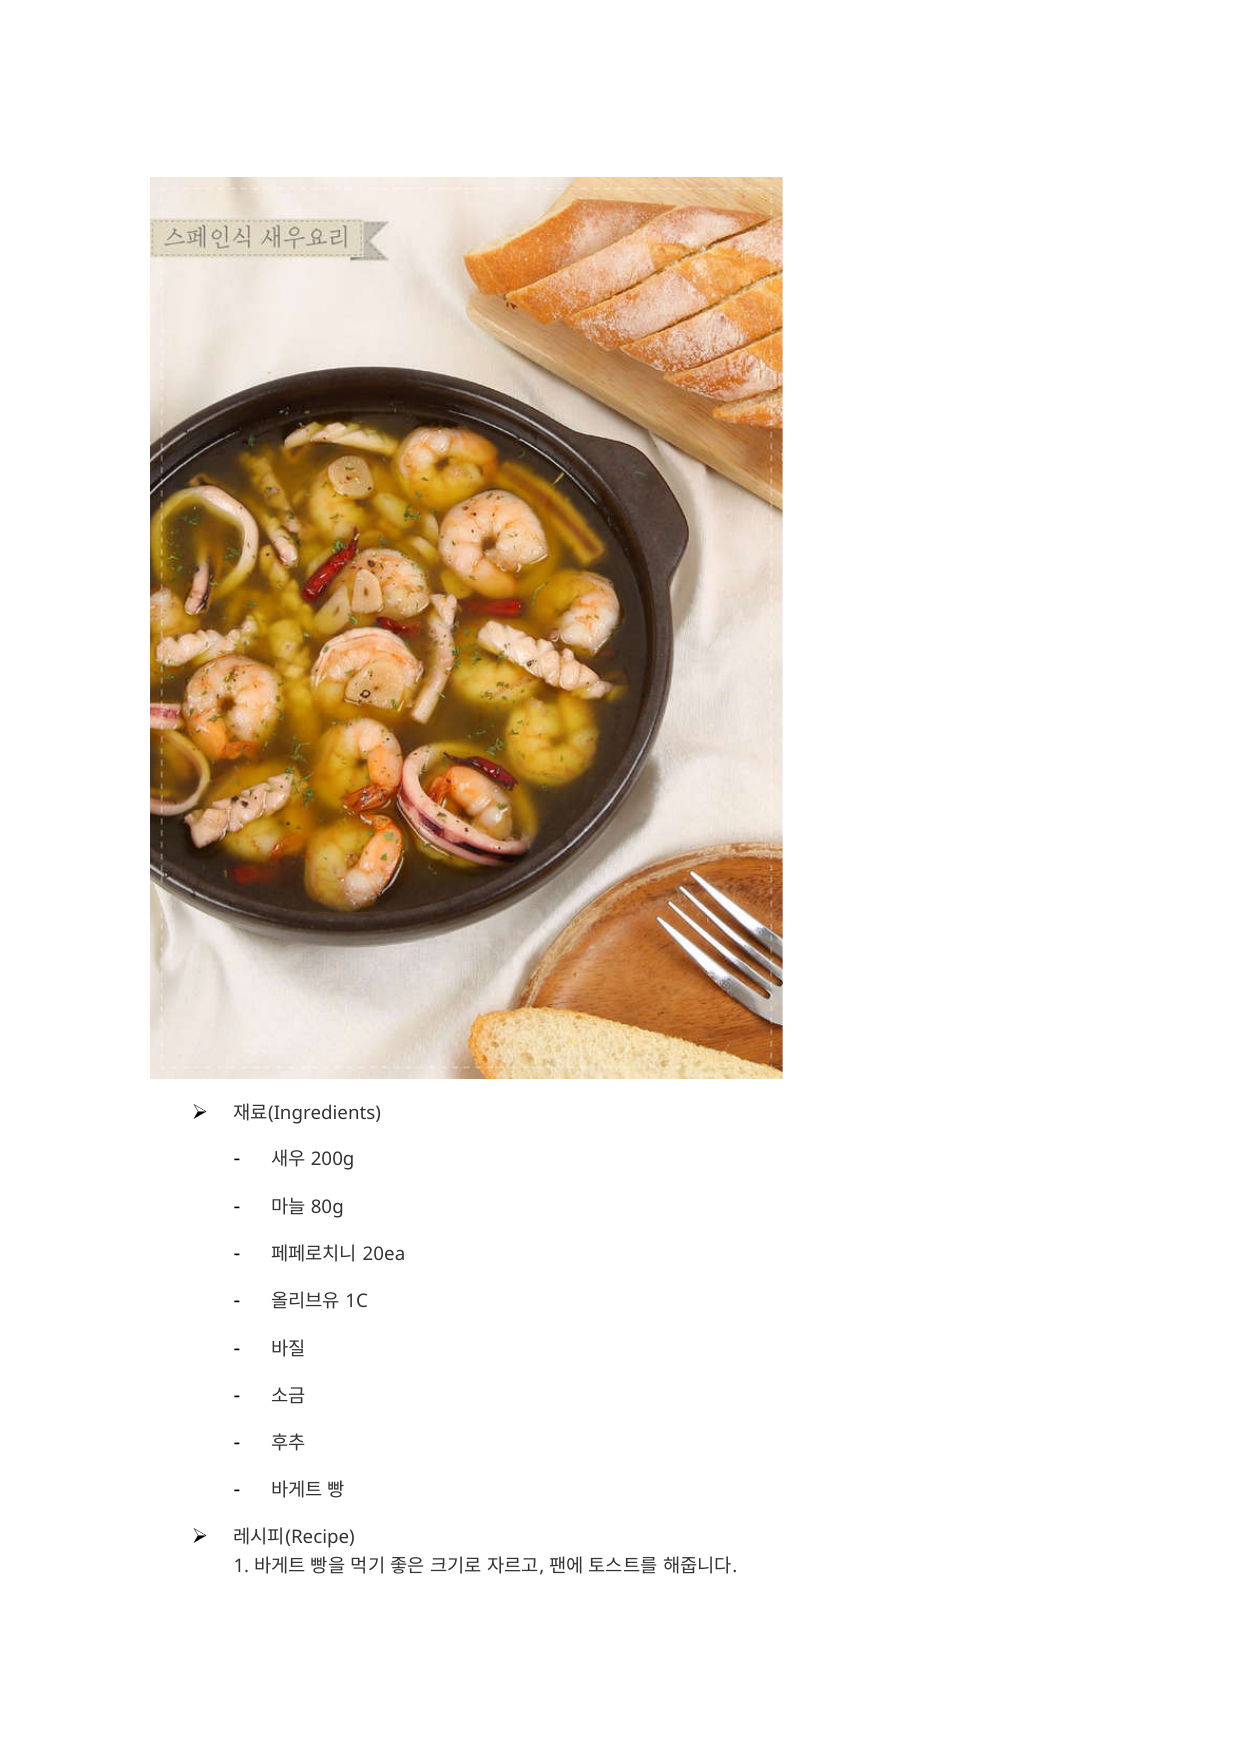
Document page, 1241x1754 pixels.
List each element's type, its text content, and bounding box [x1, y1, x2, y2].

list 바질 [233, 1333, 1090, 1361]
list 마늘 80g [233, 1191, 1090, 1219]
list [192, 1522, 1090, 1578]
list 바게트 빵 [233, 1474, 1090, 1503]
list 올리브유 1C [233, 1285, 1090, 1314]
list 후추 [233, 1427, 1090, 1456]
list 새우 200g [233, 1143, 1090, 1172]
list 페페로치니 20ea [233, 1238, 1090, 1267]
list 소금 [233, 1380, 1090, 1408]
picture [150, 177, 783, 1079]
list 재료(Ingredients) [192, 1098, 1090, 1125]
